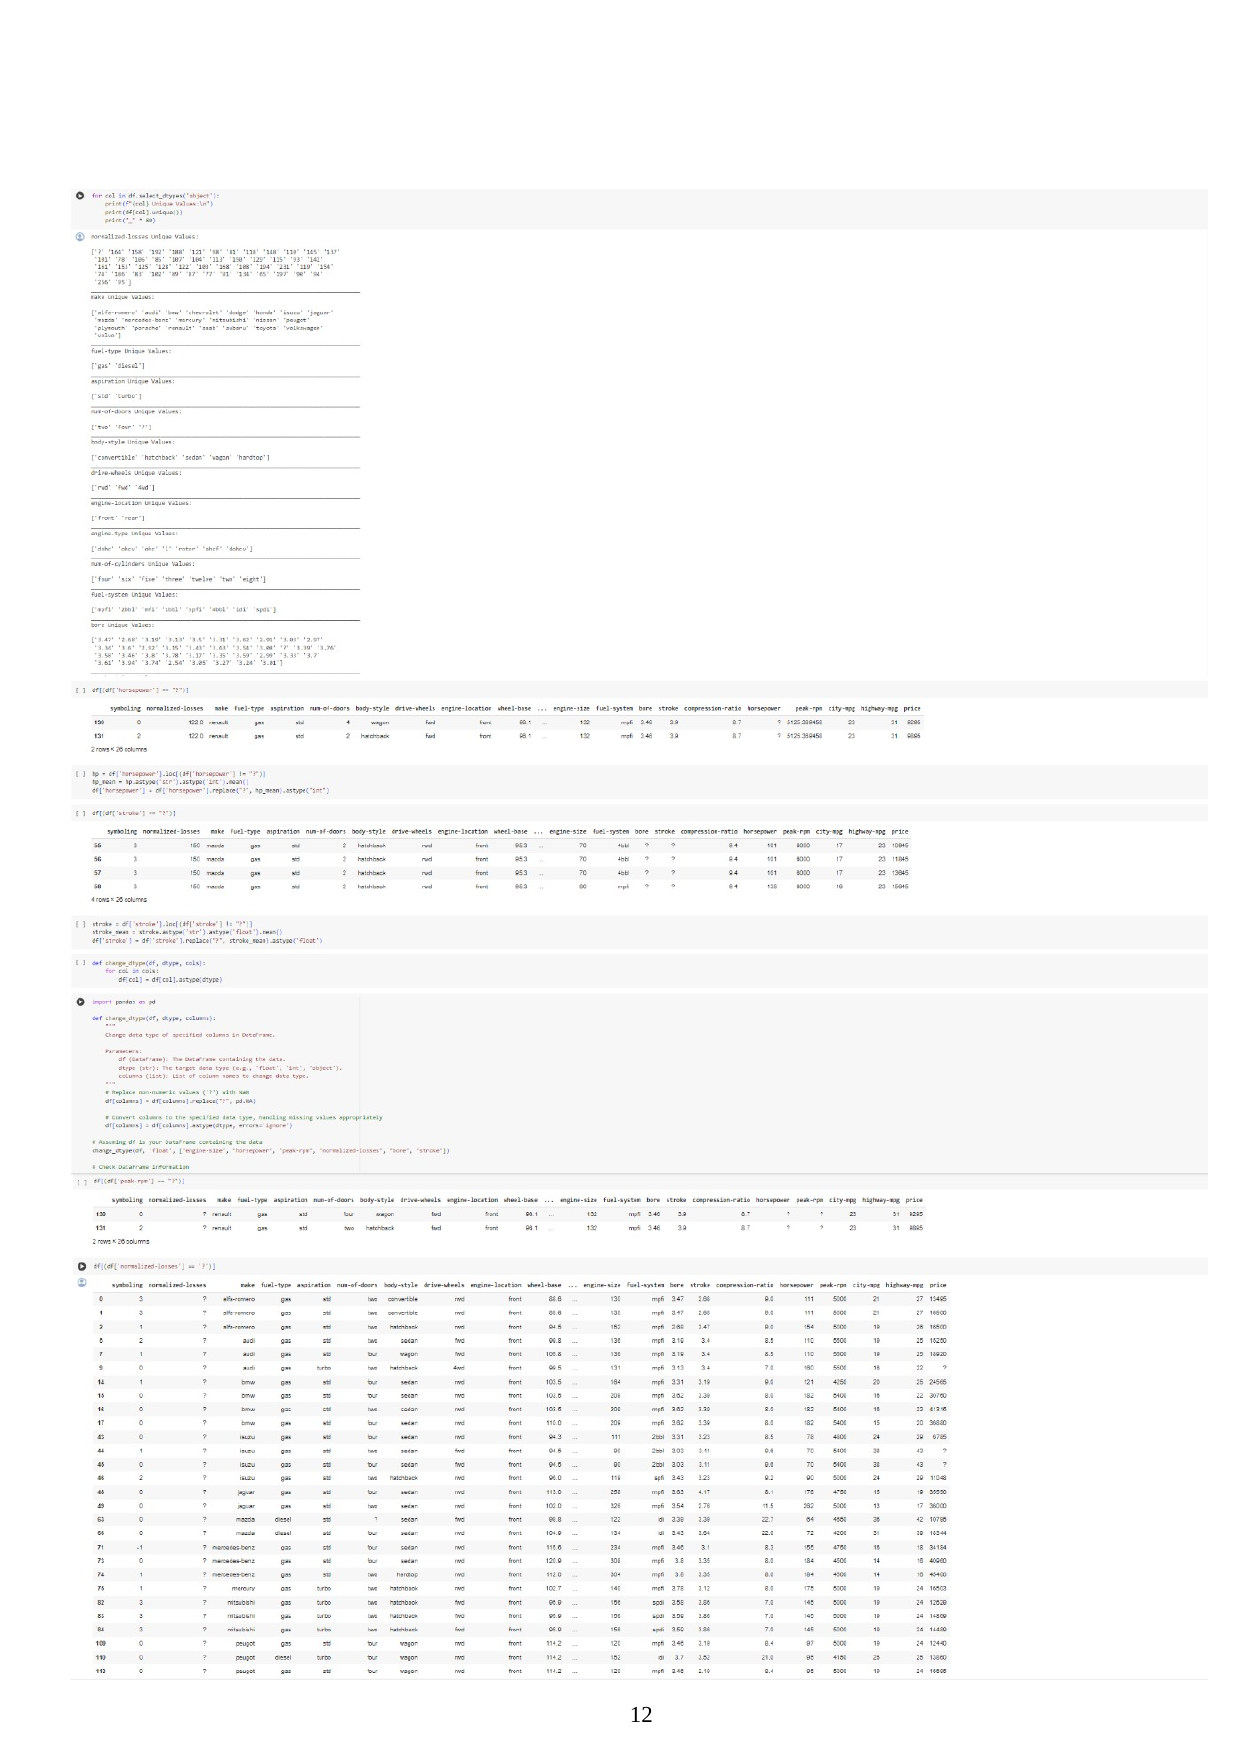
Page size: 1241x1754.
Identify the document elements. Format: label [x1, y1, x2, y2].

picture [70, 189, 1208, 1680]
